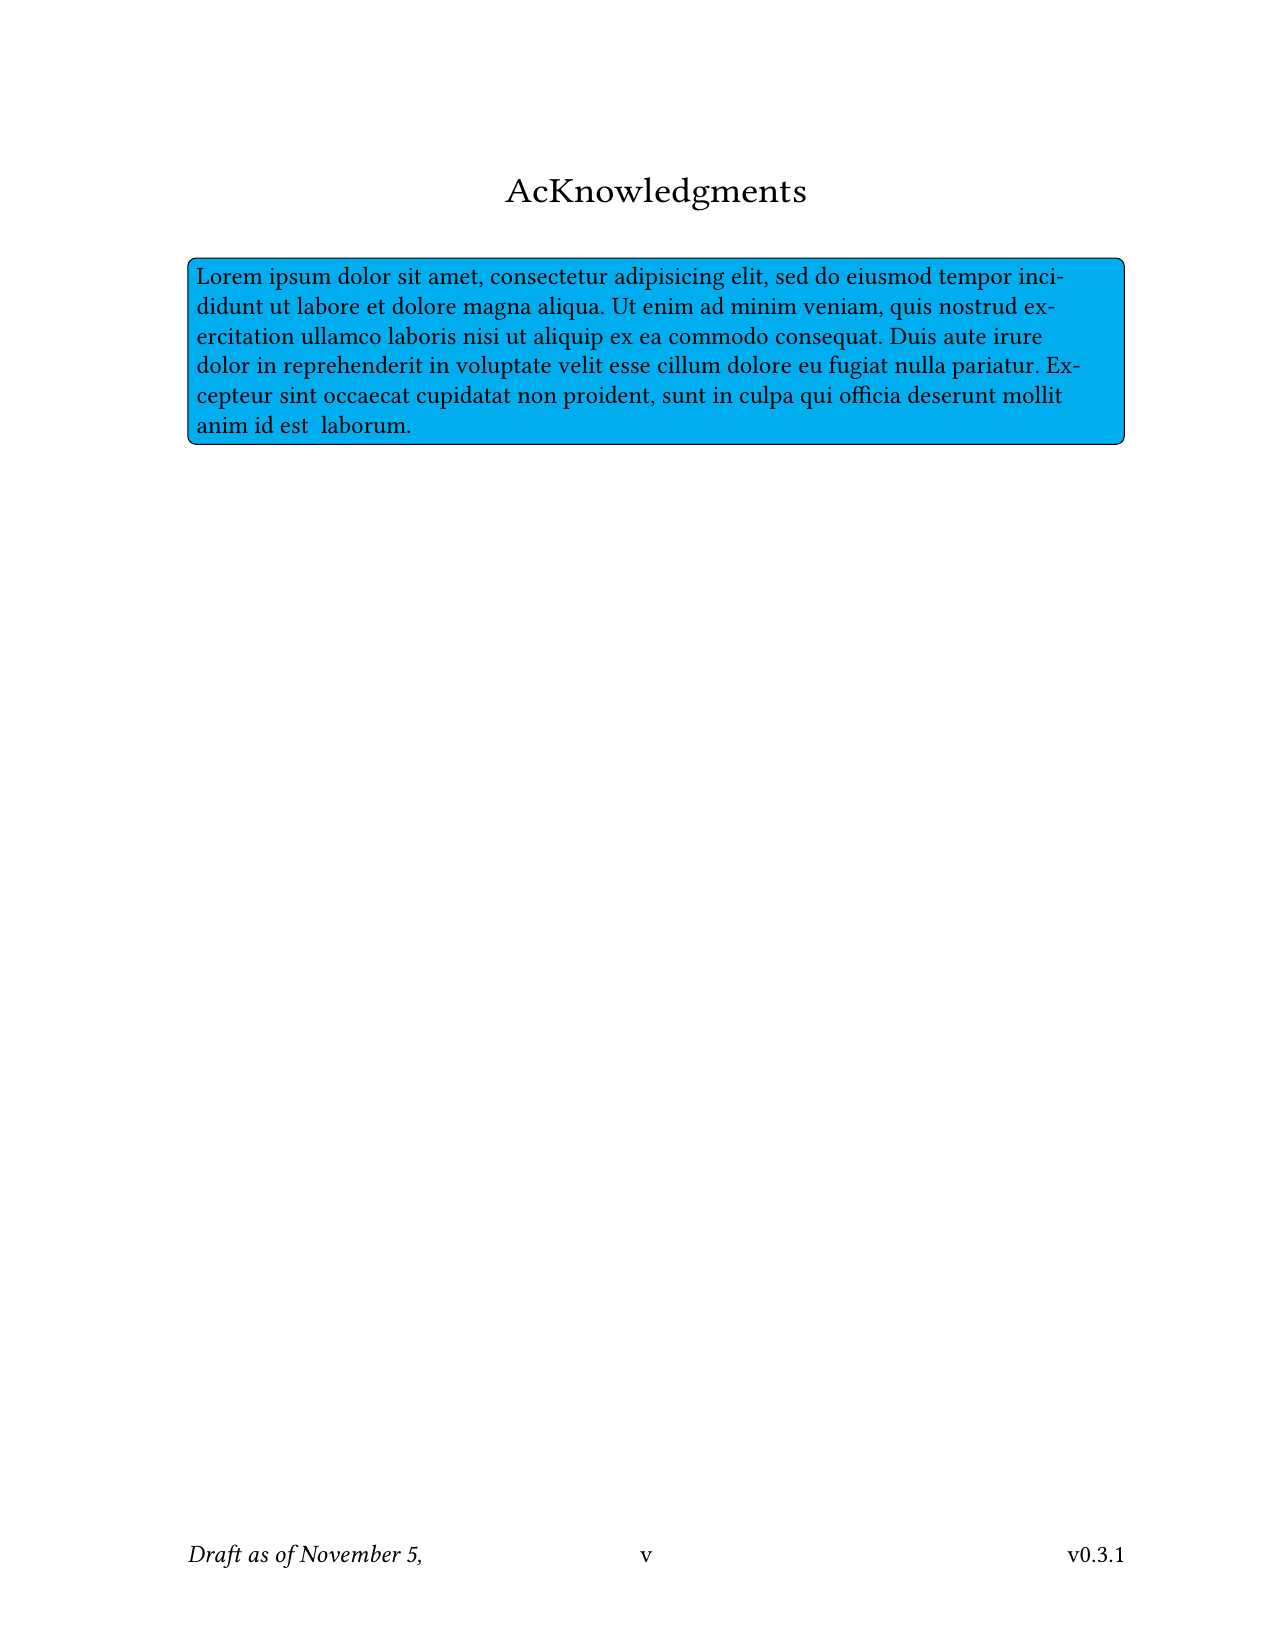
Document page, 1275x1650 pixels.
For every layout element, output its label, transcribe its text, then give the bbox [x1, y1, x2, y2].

subtitle AcKnowledgments [189, 171, 1124, 212]
